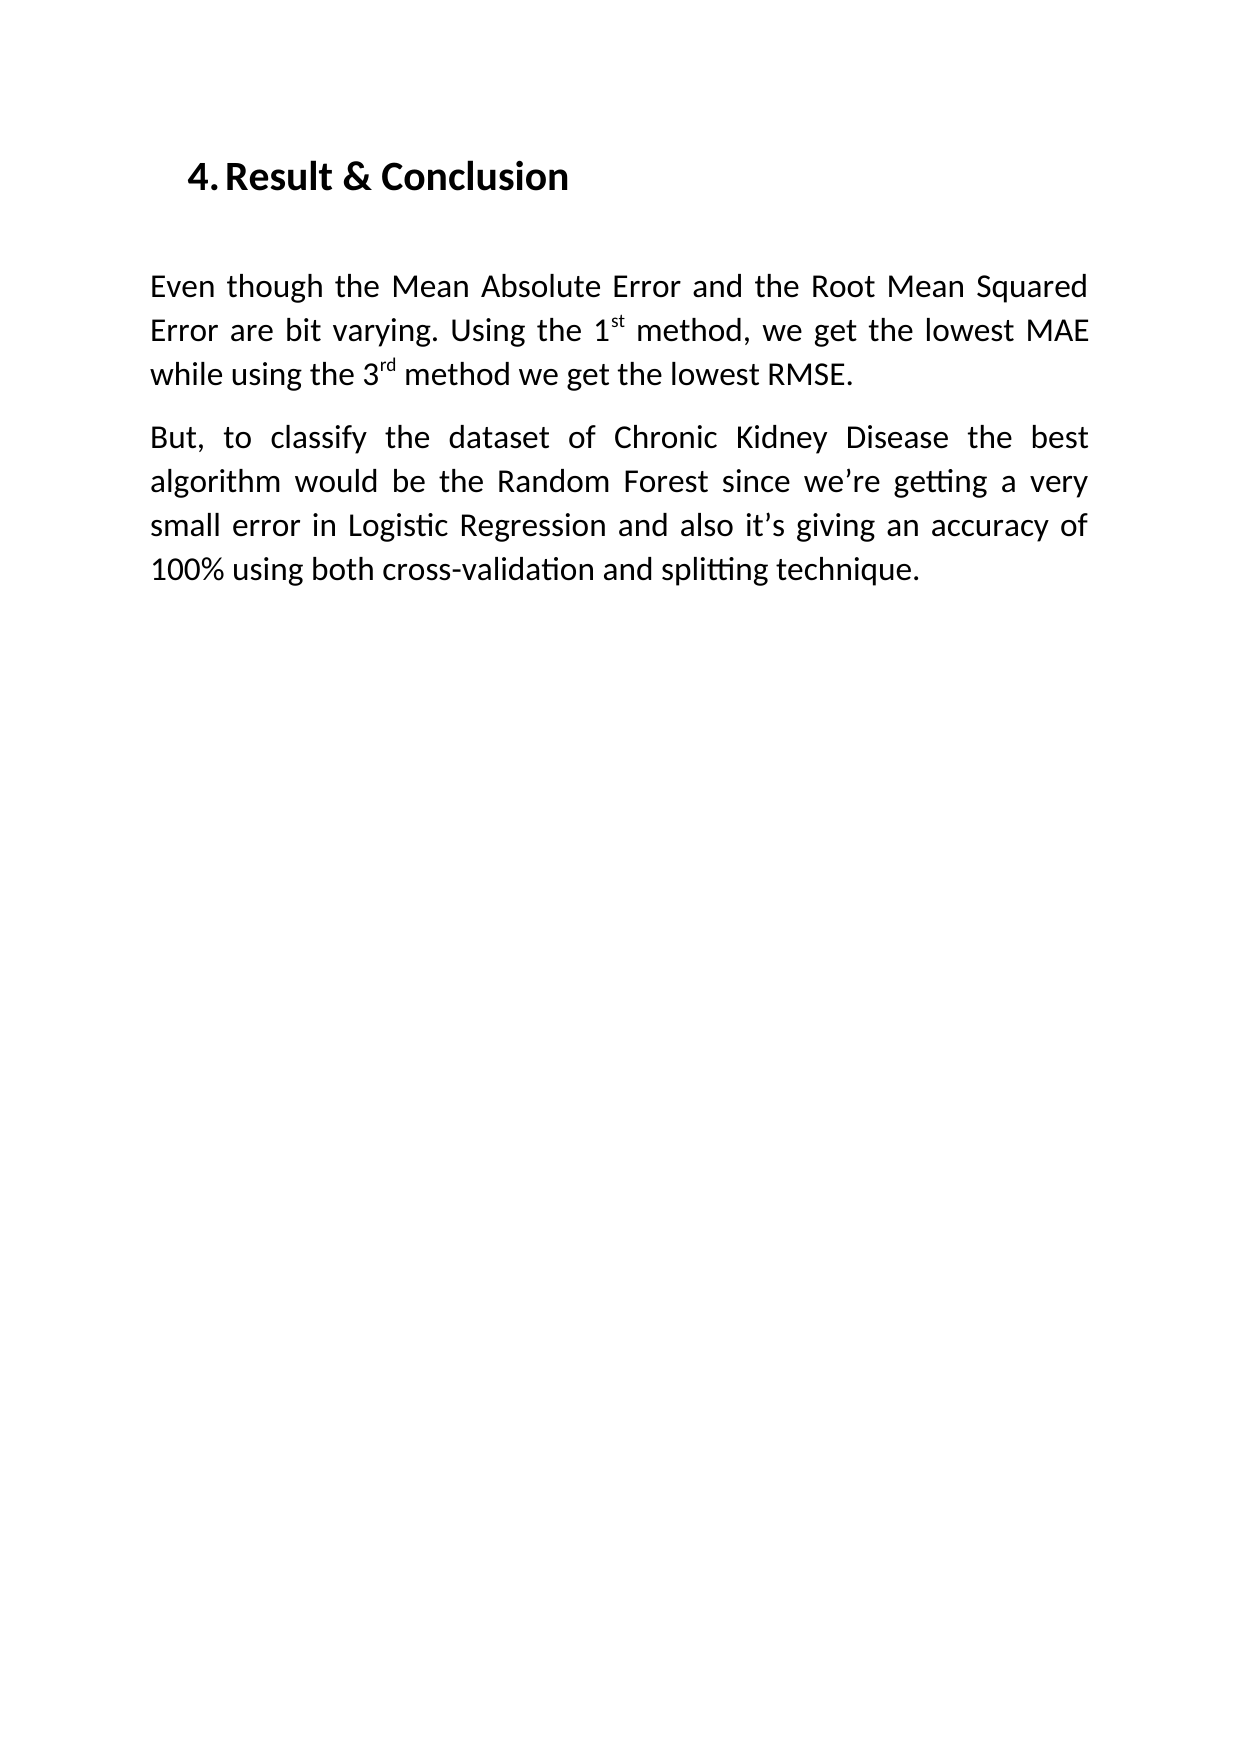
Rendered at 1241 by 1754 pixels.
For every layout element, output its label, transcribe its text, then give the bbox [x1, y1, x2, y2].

text Even though the Mean Absolute Error and the Root Mean Squared Error are bit varying. Using the 1st method, we get the lowest MAE while using the 3rd method we get the lowest RMSE. [150, 265, 1090, 394]
list Result & Conclusion [187, 150, 1090, 201]
text But, to classify the dataset of Chronic Kidney Disease the best algorithm would be the Random Forest since we’re getting a very small error in Logistic Regression and also it’s giving an accuracy of 100% using both cross-validation and splitting technique. [150, 416, 1090, 589]
